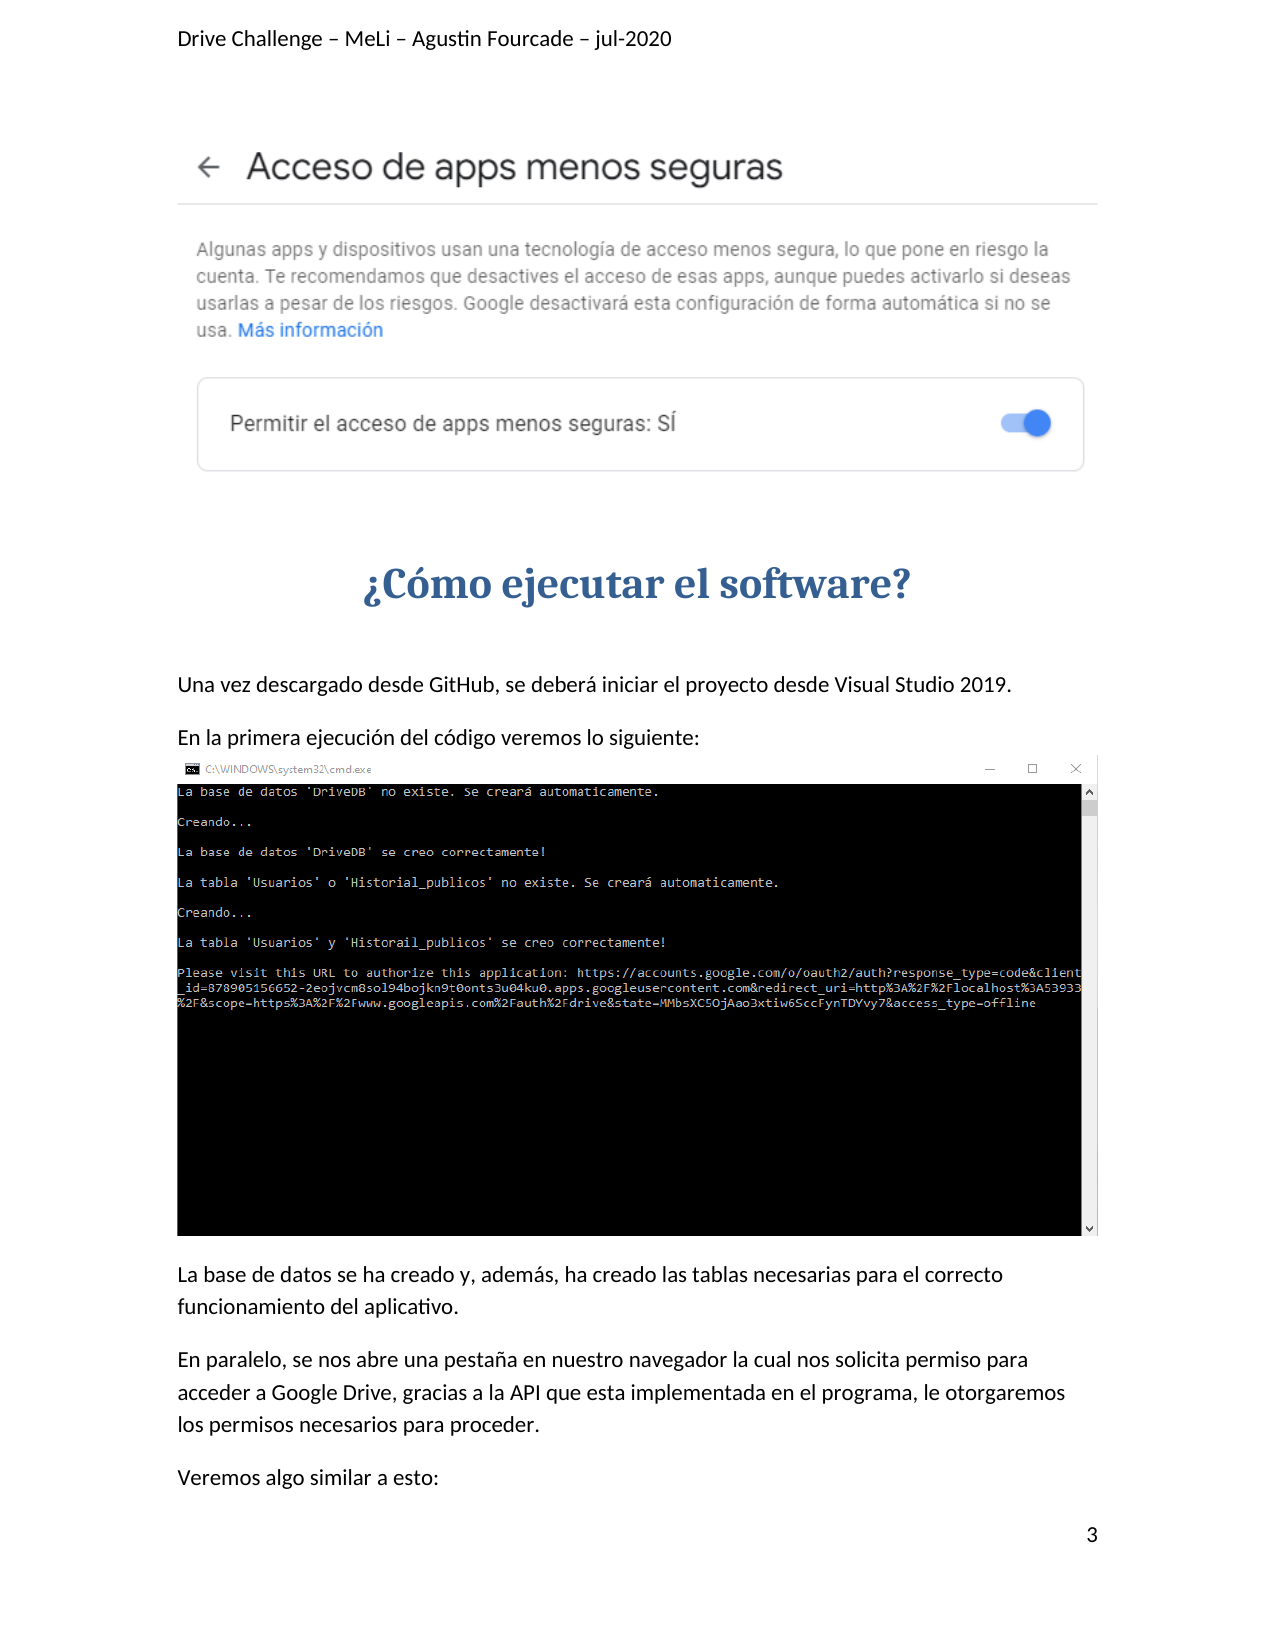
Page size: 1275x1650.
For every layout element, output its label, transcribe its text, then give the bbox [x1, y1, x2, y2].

picture [177, 147, 1098, 477]
text Una vez descargado desde GitHub, se deberá iniciar el proyecto desde Visual Studio 2019. [177, 670, 1098, 698]
text En la primera ejecución del código veremos lo siguiente: [177, 723, 1098, 755]
text Veremos algo similar a esto: [177, 1463, 1098, 1491]
text La base de datos se ha creado y, además, ha creado las tablas necesarias para el correcto funcionamiento del aplicativo. [177, 1260, 1098, 1320]
text En paralelo, se nos abre una pestaña en nuestro navegador la cual nos solicita permiso para acceder a Google Drive, gracias a la API que esta implementada en el programa, le otorgaremos los permisos necesarios para proceder. [177, 1345, 1098, 1438]
picture [177, 755, 1098, 1236]
subtitle ¿Cómo ejecutar el software? [177, 559, 1098, 609]
